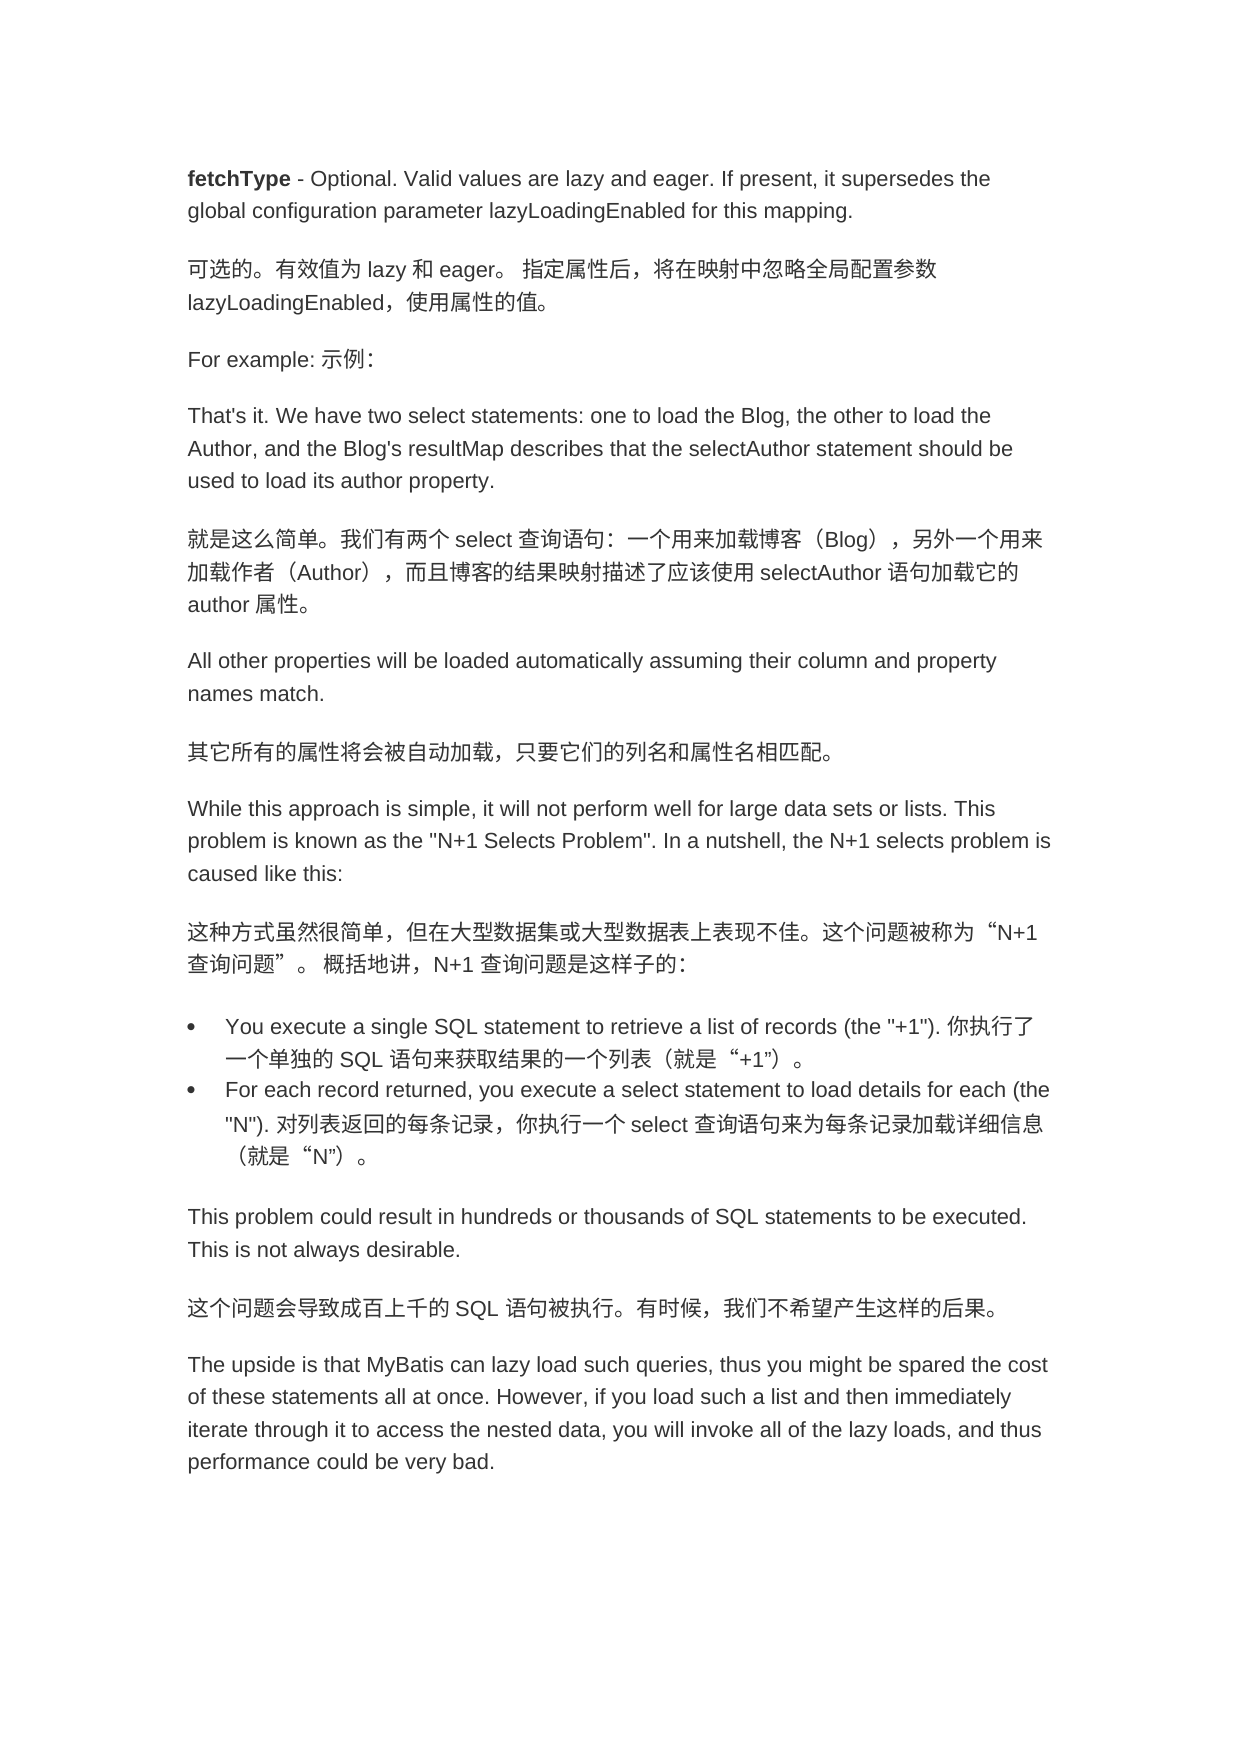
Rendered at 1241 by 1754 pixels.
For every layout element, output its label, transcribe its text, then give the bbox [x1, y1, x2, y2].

list You execute a single SQL statement to retrieve a list of records (the "+1"). 你执行了一个单独的 SQL 语句来获取结果的一个列表（就是“+1”）。 [187, 1009, 1053, 1074]
text The upside is that MyBatis can lazy load such queries, thus you might be spared the cost of these statements all at once. However, if you load such a list and then immediately iterate through it to access the nested data, you will invoke all of the lazy loads, and thus performance could be very bad. [187, 1348, 1053, 1478]
text 可选的。有效值为 lazy 和 eager。 指定属性后，将在映射中忽略全局配置参数 lazyLoadingEnabled，使用属性的值。 [187, 252, 1053, 317]
text That's it. We have two select statements: one to load the Blog, the other to load the Author, and the Blog's resultMap describes that the selectAuthor statement should be used to load its author property. [187, 399, 1053, 497]
text While this approach is simple, it will not perform well for large data sets or lists. This problem is known as the "N+1 Selects Problem". In a nutshell, the N+1 selects problem is caused like this: [187, 792, 1053, 889]
text 这个问题会导致成百上千的 SQL 语句被执行。有时候，我们不希望产生这样的后果。 [187, 1290, 1053, 1323]
text For example: 示例： [187, 342, 1053, 374]
text 就是这么简单。我们有两个 select 查询语句：一个用来加载博客（Blog），另外一个用来加载作者（Author），而且博客的结果映射描述了应该使用 selectAuthor 语句加载它的 author 属性。 [187, 522, 1053, 619]
text 其它所有的属性将会被自动加载，只要它们的列名和属性名相匹配。 [187, 734, 1053, 767]
text fetchType - Optional. Valid values are lazy and eager. If present, it supersedes the global configuration parameter lazyLoadingEnabled for this mapping. [187, 162, 1053, 227]
text This problem could result in hundreds or thousands of SQL statements to be executed. This is not always desirable. [187, 1200, 1053, 1265]
text 这种方式虽然很简单，但在大型数据集或大型数据表上表现不佳。这个问题被称为“N+1 查询问题”。 概括地讲，N+1 查询问题是这样子的： [187, 914, 1053, 979]
list For each record returned, you execute a select statement to load details for each (the "N"). 对列表返回的每条记录，你执行一个 select 查询语句来为每条记录加载详细信息（就是“N”）。 [187, 1074, 1053, 1171]
text All other properties will be loaded automatically assuming their column and property names match. [187, 644, 1053, 709]
